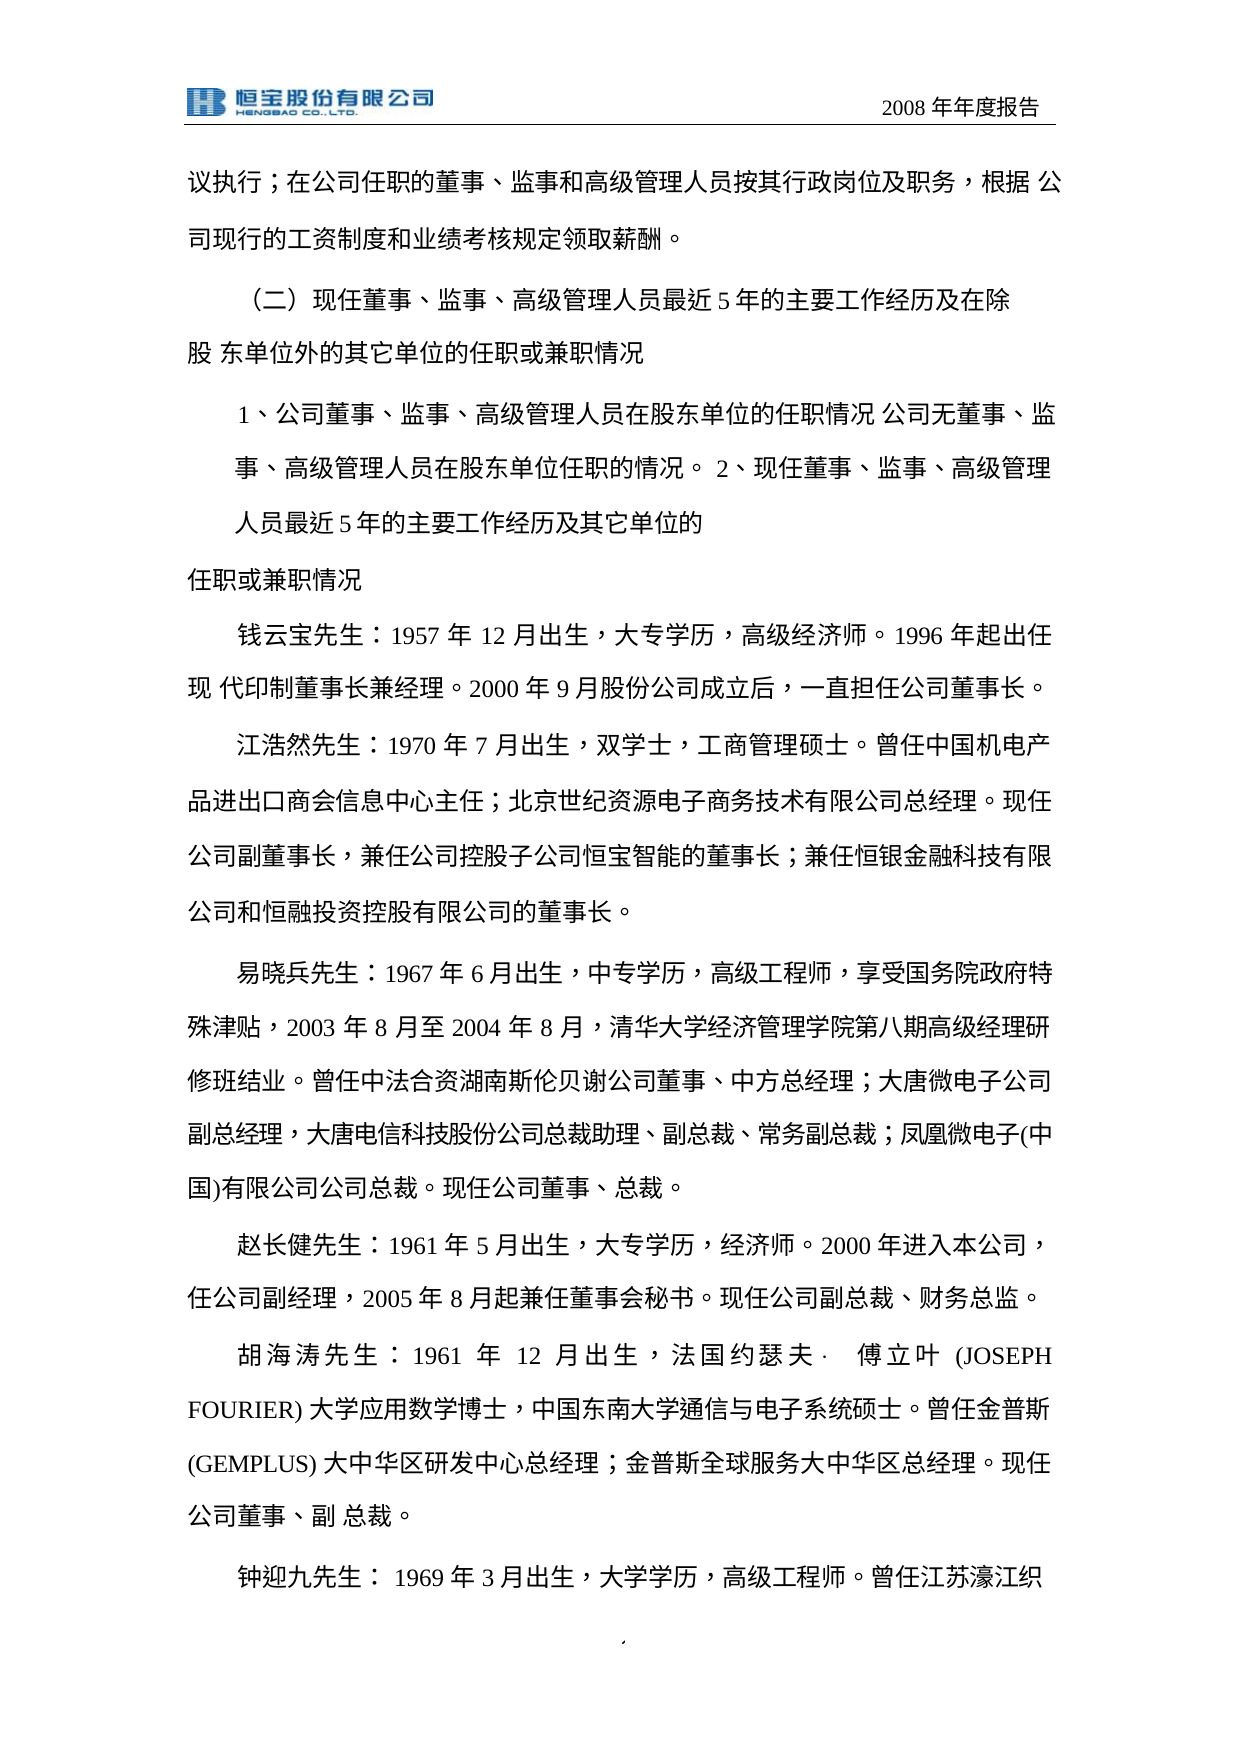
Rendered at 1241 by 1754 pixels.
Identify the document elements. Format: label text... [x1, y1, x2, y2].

text 赵长健先生：1961 年 5 月出生，大专学历，经济师。2000 年进入本公司， 任公司副经理，2005 年 8 月起兼任董事会秘书。现任公司副总裁、财务总监。 [187, 1228, 1053, 1315]
text （二）现任董事、监事、高级管理人员最近5年的主要工作经历及在除股 东单位外的其它单位的任职或兼职情况 [187, 283, 1027, 370]
text 任职或兼职情况 [187, 562, 892, 596]
text 易晓兵先生：1967 年 6 月出生，中专学历，高级工程师，享受国务院政府特 殊津贴，2003 年 8 月至 2004 年 8 月，清华大学经济管理学院第八期高级经理研 修班结业。曾任中法合资湖南斯伦贝谢公司董事、中方总经理；大唐微电子公司 副总经理，大唐电信科技股份公司总裁助理、副总裁、常务副总裁；凤凰微电子(中 国)有限公司公司总裁。现任公司董事、总裁。 [187, 956, 1053, 1205]
text 议执行；在公司任职的董事、监事和高级管理人员按其行政岗位及职务，根据 公司现行的工资制度和业绩考核规定领取薪酬。 [187, 165, 1067, 255]
text 胡海涛先生：1961 年 12 月出生，法国约瑟夫傅立叶 (JOSEPH FOURIER) 大学应用数学博士，中国东南大学通信与电子系统硕士。曾任金普斯(GEMPLUS) 大中华区研发中心总经理；金普斯全球服务大中华区总经理。现任公司董事、副 总裁。 [187, 1338, 1053, 1533]
text 钱云宝先生：1957 年 12 月出生，大专学历，高级经济师。1996 年起出任现 代印制董事长兼经理。2000 年 9 月股份公司成立后，一直担任公司董事长。 [187, 618, 1053, 705]
text 钟迎九先生： 1969 年 3 月出生，大学学历，高级工程师。曾任江苏濠江织 [237, 1559, 1067, 1593]
text 江浩然先生：1970 年 7 月出生，双学士，工商管理硕士。曾任中国机电产 品进出口商会信息中心主任；北京世纪资源电子商务技术有限公司总经理。现任 公司副董事长，兼任公司控股子公司恒宝智能的董事长；兼任恒银金融科技有限 公司和恒融投资控股有限公司的董事长。 [187, 728, 1053, 929]
text 1、公司董事、监事、高级管理人员在股东单位的任职情况 公司无董事、监事、高级管理人员在股东单位任职的情况。 2、现任董事、监事、高级管理人员最近5年的主要工作经历及其它单位的 [234, 396, 1067, 539]
picture [187, 88, 433, 116]
